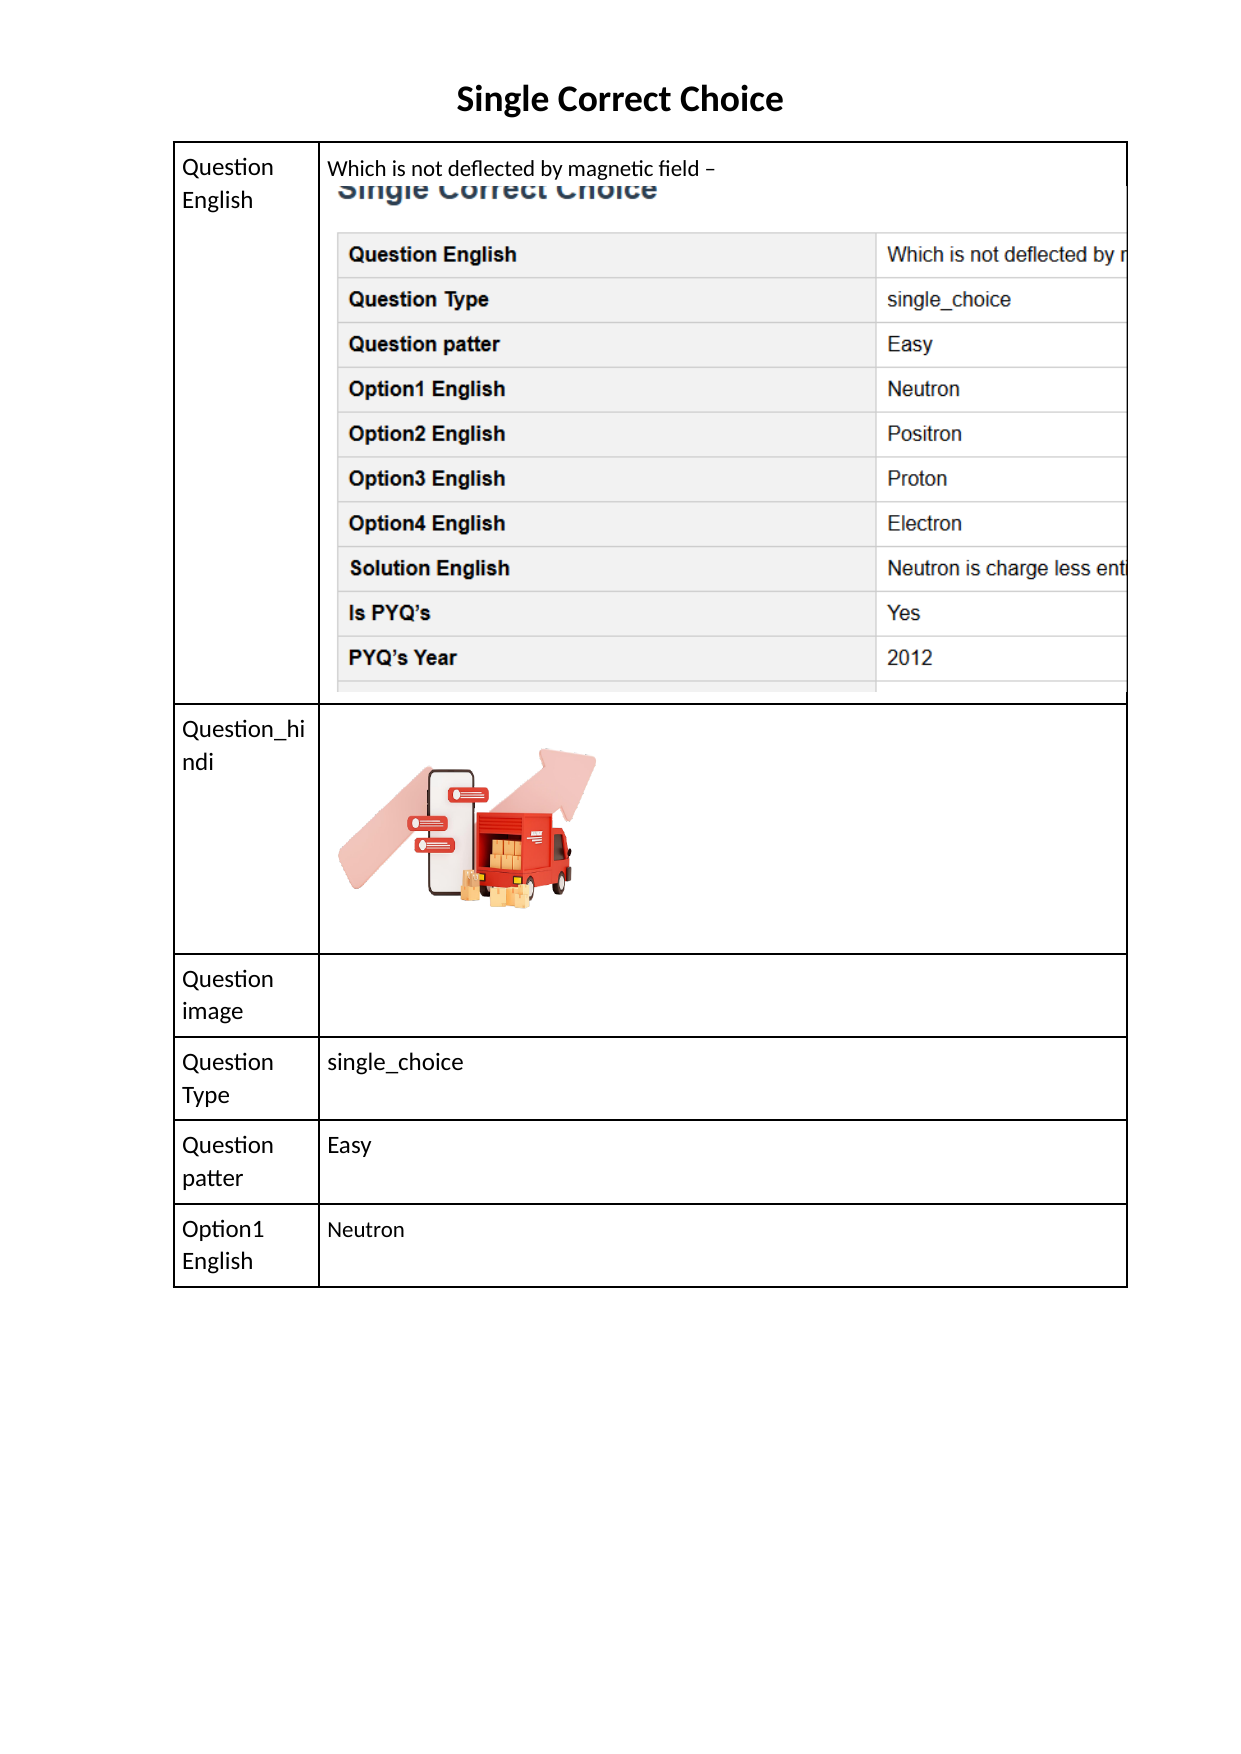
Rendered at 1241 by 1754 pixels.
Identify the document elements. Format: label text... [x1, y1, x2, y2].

table_cell [320, 955, 1126, 1036]
table_cell Question patter [175, 1121, 318, 1202]
picture [333, 713, 599, 919]
table_cell [320, 705, 1126, 953]
table_cell Neutron [320, 1205, 1126, 1286]
table_header Which is not deflected by magnetic field – [320, 143, 1126, 703]
table_cell single_choice [320, 1038, 1126, 1119]
table_cell Question_hindi [175, 705, 318, 953]
table_cell Easy [320, 1121, 1126, 1202]
text Single Correct Choice [150, 75, 1090, 121]
picture [327, 186, 1127, 692]
table_cell Option1 English [175, 1205, 318, 1286]
table_header Question English [175, 143, 318, 703]
table_cell Question image [175, 955, 318, 1036]
table_cell Question Type [175, 1038, 318, 1119]
